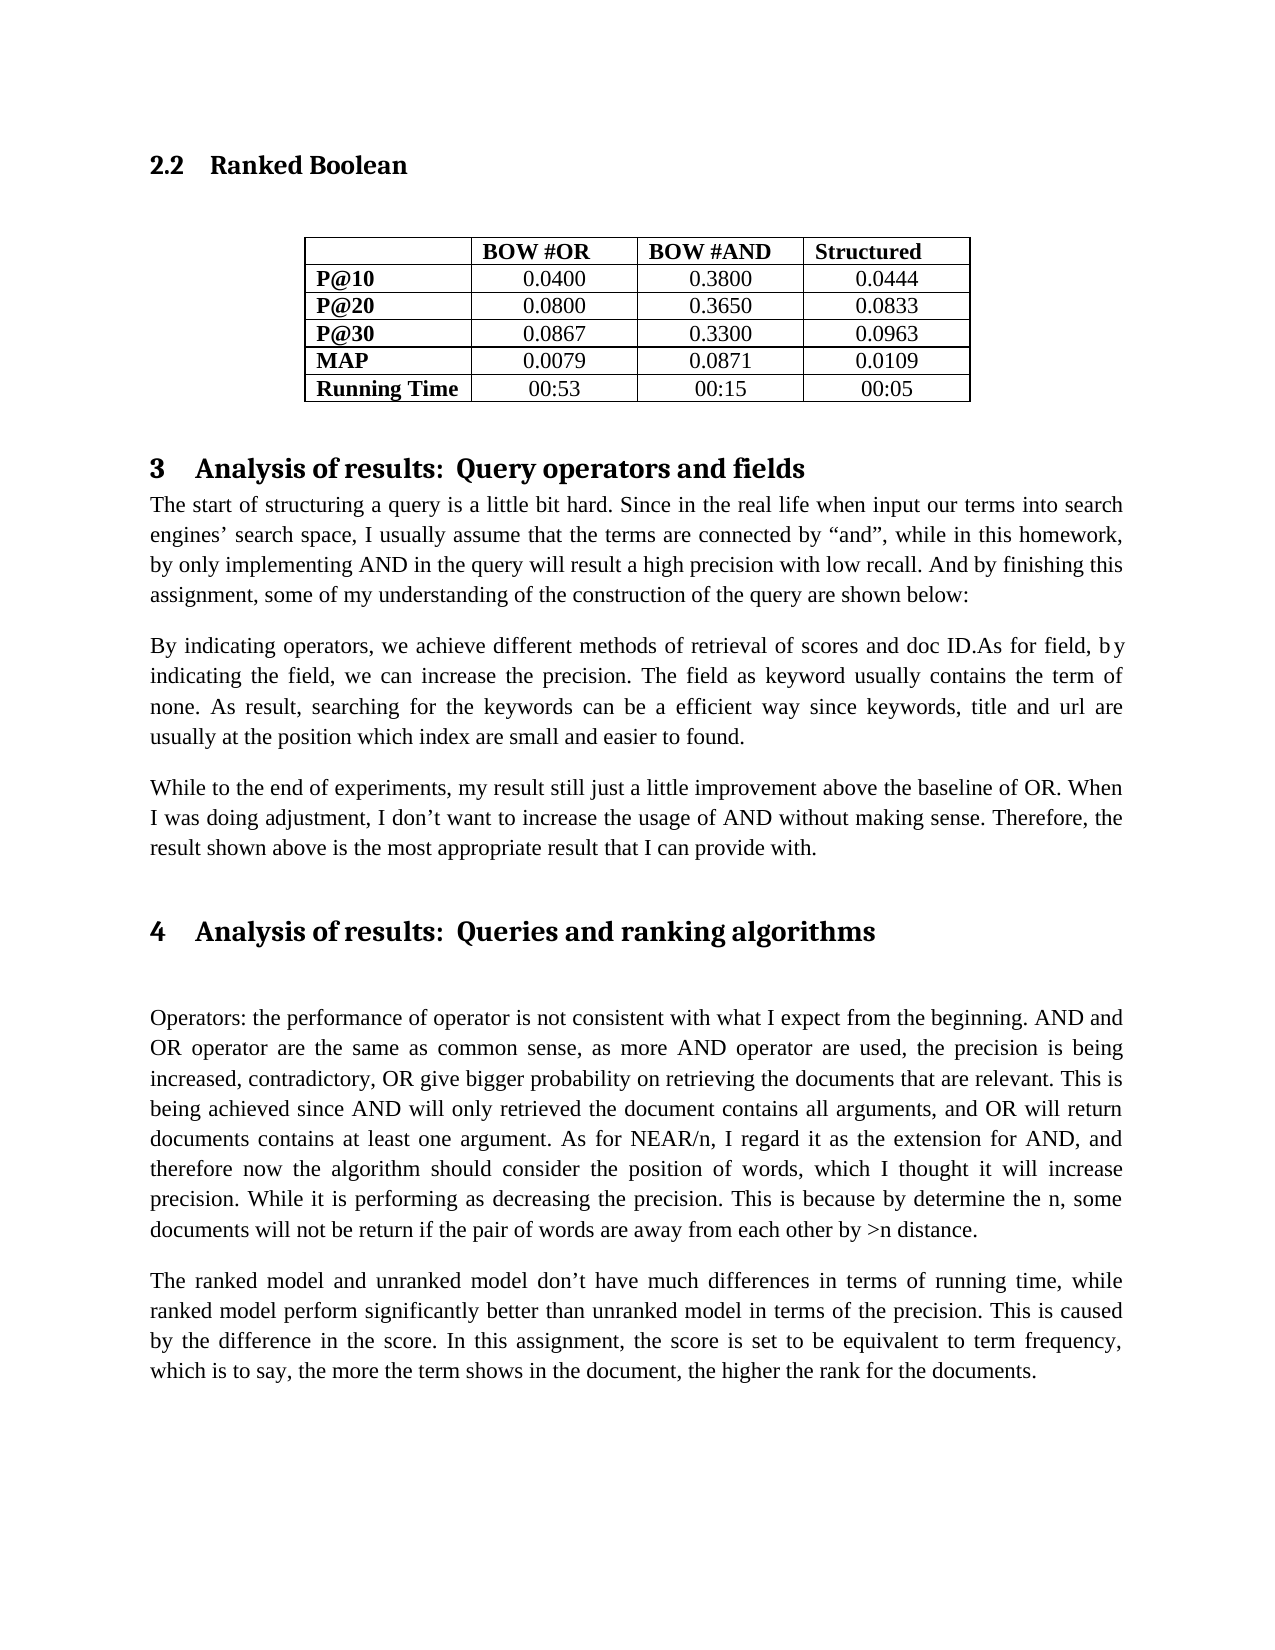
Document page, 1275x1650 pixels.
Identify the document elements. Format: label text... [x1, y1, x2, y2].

table_cell 0.3650 [638, 293, 803, 319]
table_cell Running Time [306, 375, 471, 401]
table_cell P@20 [306, 293, 471, 319]
subtitle Ranked Boolean [150, 150, 1125, 181]
table_cell 00:53 [472, 375, 637, 401]
table_cell 00:05 [804, 375, 969, 401]
table_cell 0.0833 [804, 293, 969, 319]
table_header BOW #AND [638, 238, 803, 264]
table_cell 0.0963 [804, 320, 969, 346]
table_cell 0.0109 [804, 348, 969, 374]
text The ranked model and unranked model don’t have much differences in terms of running time, while ranked model perform significantly better than unranked model in terms of the precision. This is caused by the difference in the score. In this assignment, the score is set to be equivalent to term frequency, which is to say, the more the term shows in the document, the higher the rank for the documents. [150, 1267, 1125, 1384]
subtitle Analysis of results: Query operators and fields [150, 452, 1125, 486]
table_cell 0.0444 [804, 265, 969, 292]
table_cell 0.0400 [472, 265, 637, 292]
table_cell 0.3800 [638, 265, 803, 292]
text Operators: the performance of operator is not consistent with what I expect from the beginning. AND and OR operator are the same as common sense, as more AND operator are used, the precision is being increased, contradictory, OR give bigger probability on retrieving the documents that are relevant. This is being achieved since AND will only retrieved the document contains all arguments, and OR will return documents contains at least one argument. As for NEAR/n, I regard it as the extension for AND, and therefore now the algorithm should consider the position of words, which I thought it will increase precision. While it is performing as decreasing the precision. This is because by determine the n, some documents will not be return if the pair of words are away from each other by >n distance. [150, 1004, 1125, 1242]
table_header [306, 238, 471, 264]
table_cell P@30 [306, 320, 471, 346]
table_cell MAP [306, 348, 471, 374]
table_cell 0.3300 [638, 320, 803, 346]
table_header Structured [804, 238, 969, 264]
table_cell 0.0867 [472, 320, 637, 346]
text The start of structuring a query is a little bit hard. Since in the real life when input our terms into search engines’ search space, I usually assume that the terms are connected by “and”, while in this homework, by only implementing AND in the query will result a high precision with low recall. And by finishing this assignment, some of my understanding of the construction of the query are shown below: [150, 491, 1125, 608]
table_cell 0.0871 [638, 348, 803, 374]
table_cell 00:15 [638, 375, 803, 401]
table_cell P@10 [306, 265, 471, 292]
text By indicating operators, we achieve different methods of retrieval of scores and doc ID.As for field, by indicating the field, we can increase the precision. The field as keyword usually contains the term of none. As result, searching for the keywords can be a efficient way since keywords, title and url are usually at the position which index are small and easier to found. [150, 632, 1125, 749]
text While to the end of experiments, my result still just a little improvement above the baseline of OR. When I was doing adjustment, I don’t want to increase the usage of AND without making sense. Therefore, the result shown above is the most appropriate result that I can provide with. [150, 774, 1125, 861]
table_cell 0.0800 [472, 293, 637, 319]
table_header BOW #OR [472, 238, 637, 264]
table_cell 0.0079 [472, 348, 637, 374]
subtitle Analysis of results: Queries and ranking algorithms [150, 915, 1125, 948]
